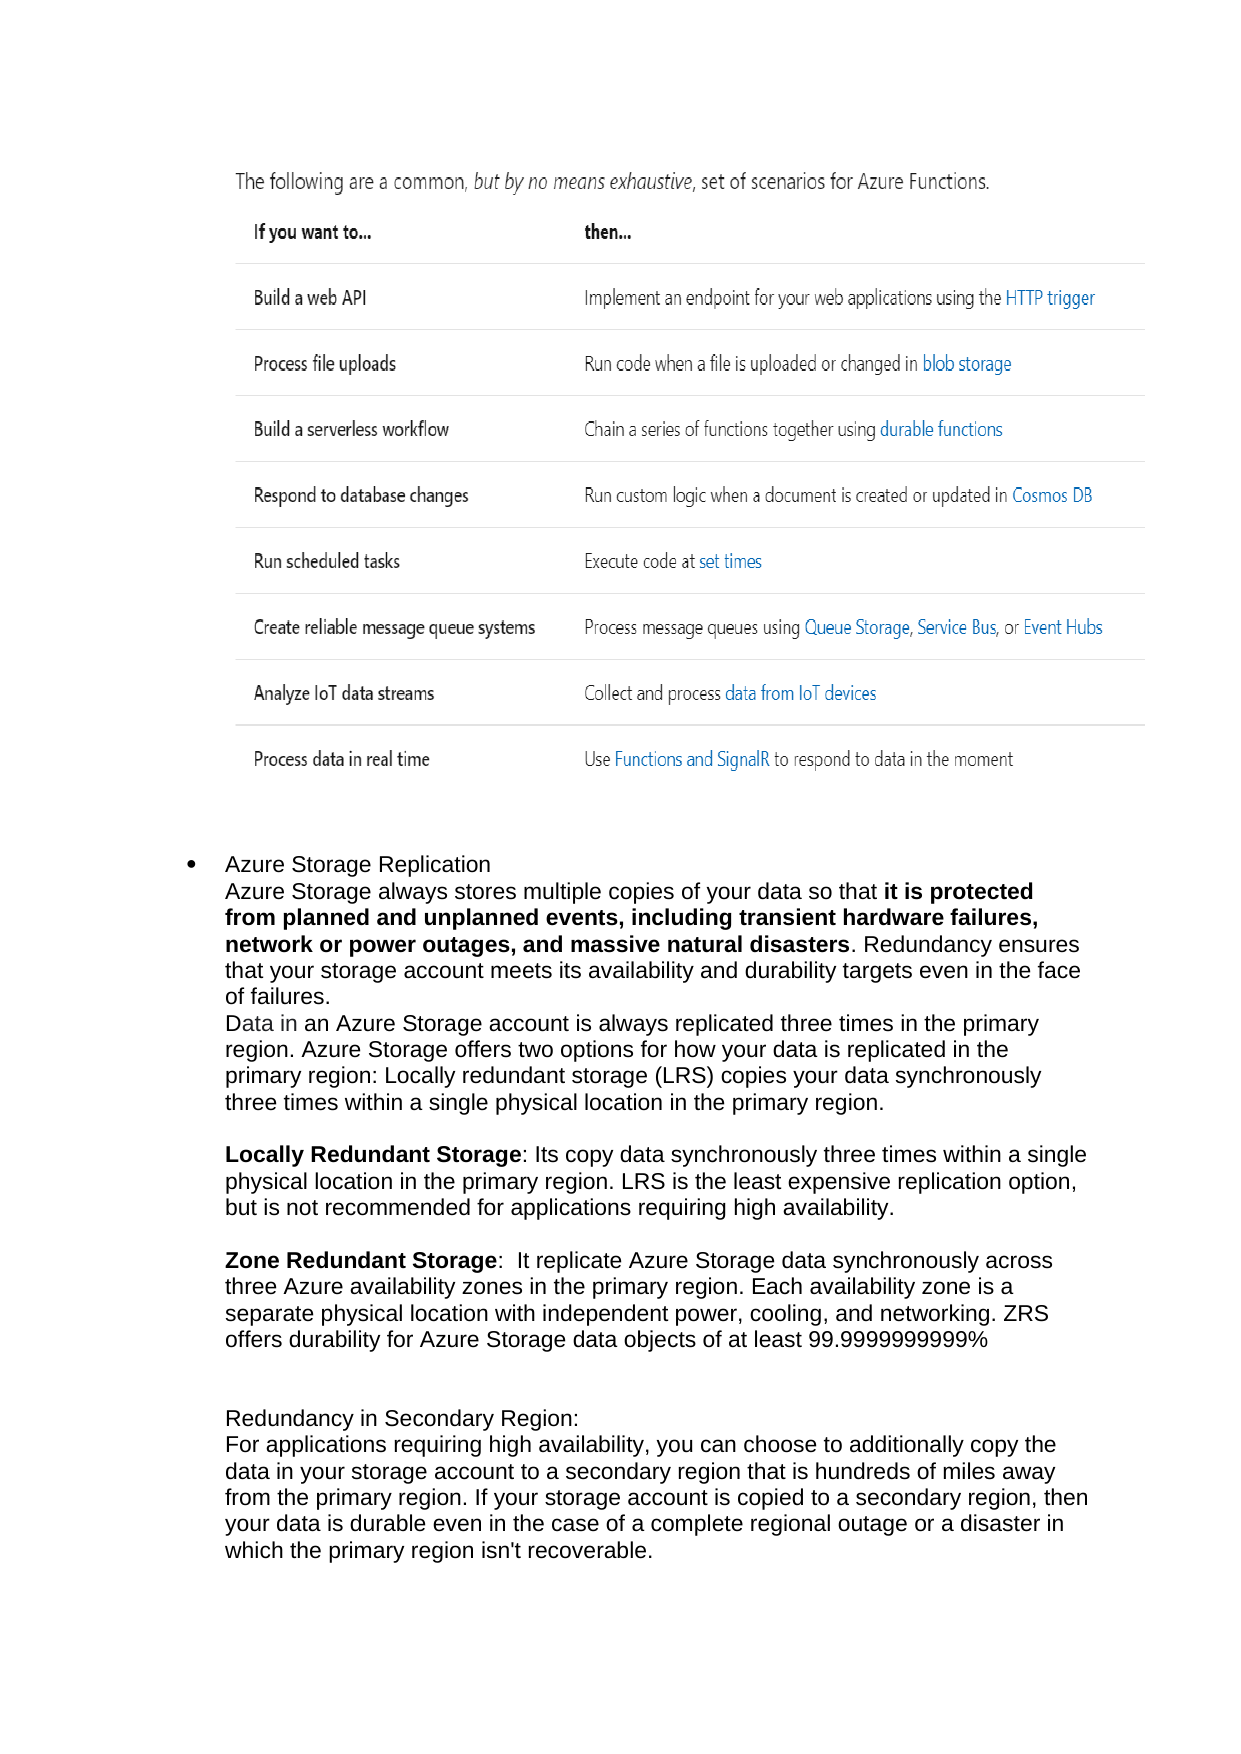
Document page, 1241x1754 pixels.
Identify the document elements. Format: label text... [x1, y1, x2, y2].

list Zone Redundant Storage: It replicate Azure Storage data synchronously across three Azure availability zones in the primary region. Each availability zone is a separate physical location with independent power, cooling, and networking. ZRS offers durability for Azure Storage data objects of at least 99.9999999999% [225, 1247, 1090, 1352]
list For applications requiring high availability, you can choose to additionally copy the data in your storage account to a secondary region that is hundreds of miles away from the primary region. If your storage account is copied to a secondary region, then your data is durable even in the case of a complete regional outage or a disaster in which the primary region isn't recoverable. [225, 1431, 1090, 1563]
picture [225, 150, 1166, 799]
list Locally Redundant Storage: Its copy data synchronously three times within a single physical location in the primary region. LRS is the least expensive replication option, but is not recommended for applications requiring high availability. [225, 1141, 1090, 1220]
list Redundancy in Secondary Region: [225, 1405, 1090, 1431]
list Azure Storage always stores multiple copies of your data so that it is protected from planned and unplanned events, including transient hardware failures, network or power outages, and massive natural disasters. Redundancy ensures that your storage account meets its availability and durability targets even in the face of failures. Data in an Azure Storage account is always replicated three times in the primary region. Azure Storage offers two options for how your data is replicated in the primary region: Locally redundant storage (LRS) copies your data synchronously three times within a single physical location in the primary region. [225, 878, 1090, 1115]
list Azure Storage Replication [187, 851, 1090, 878]
